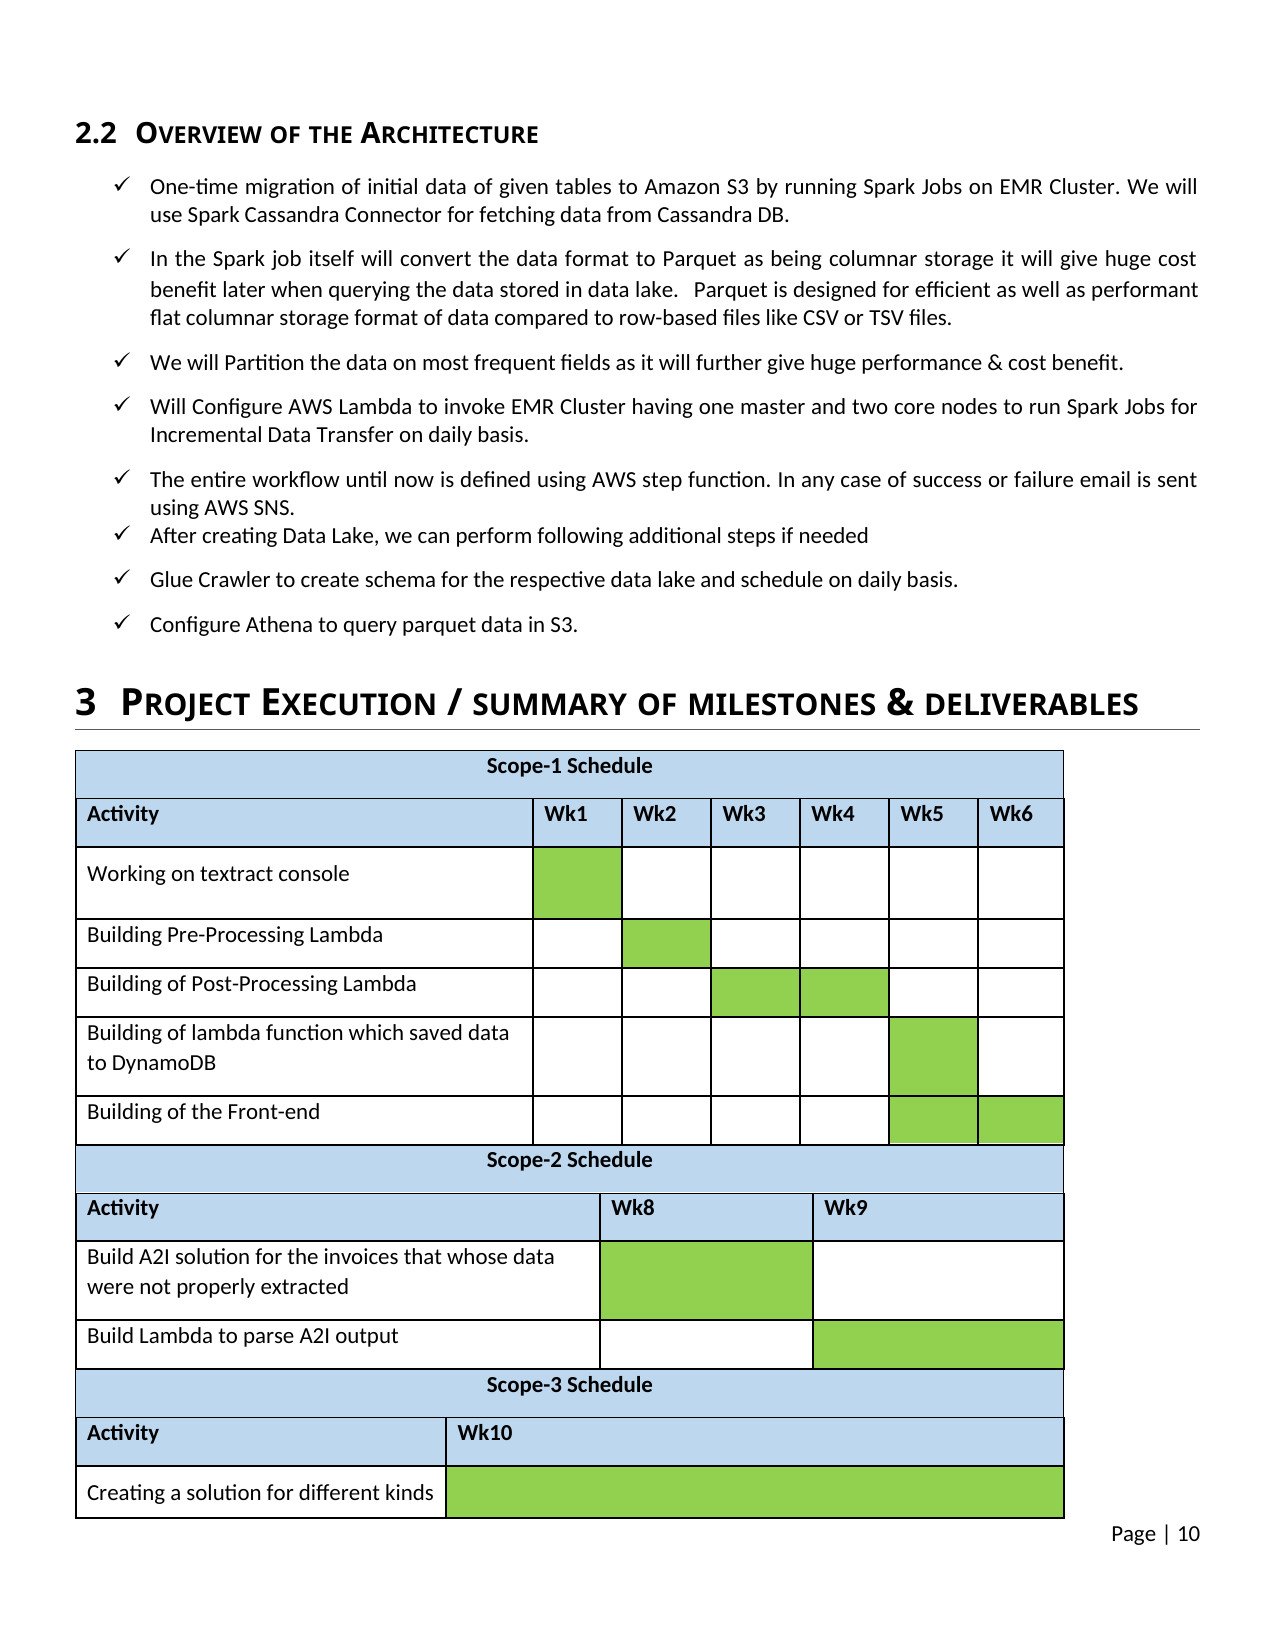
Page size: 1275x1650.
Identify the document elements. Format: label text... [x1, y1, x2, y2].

table_cell [623, 848, 710, 918]
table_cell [77, 1467, 445, 1517]
subtitle Overview of the Architecture [75, 112, 1200, 152]
list Glue Crawler to create schema for the respective data lake and schedule on daily basis. [112, 566, 1200, 593]
table_cell [712, 1097, 799, 1143]
table_cell [890, 920, 977, 967]
table_cell [814, 1242, 1063, 1319]
table_cell [890, 1018, 977, 1095]
table_cell Wk6 [979, 799, 1063, 846]
table_cell Activity [77, 1194, 599, 1240]
list Configure Athena to query parquet data in S3. [112, 610, 1200, 638]
table_cell [890, 969, 977, 1016]
list The entire workflow until now is defined using AWS step function. In any case of success or failure email is sent using AWS SNS. [112, 465, 1200, 521]
table_cell [979, 1097, 1063, 1143]
table_cell [801, 1018, 888, 1095]
list After creating Data Lake, we can perform following additional steps if needed [112, 521, 1200, 549]
table_cell [601, 1242, 812, 1319]
table_cell [979, 969, 1063, 1016]
table_cell Activity [77, 1418, 445, 1465]
table_cell [979, 848, 1063, 918]
table_cell [534, 1097, 621, 1143]
table_cell [623, 1097, 710, 1143]
list One-time migration of initial data of given tables to Amazon S3 by running Spark Jobs on EMR Cluster. We will use Spark Cassandra Connector for fetching data from Cassandra DB. [112, 172, 1200, 228]
table_cell [623, 969, 710, 1016]
table_cell [890, 848, 977, 918]
list We will Partition the data on most frequent fields as it will further give huge performance & cost benefit. [112, 348, 1200, 376]
table_cell [534, 1018, 621, 1095]
table_cell [801, 969, 888, 1016]
table_cell Activity [77, 799, 532, 846]
table_cell [712, 920, 799, 967]
list Will Configure AWS Lambda to invoke EMR Cluster having one master and two core nodes to run Spark Jobs for Incremental Data Transfer on daily basis. [112, 392, 1200, 448]
table_cell Wk5 [890, 799, 977, 846]
table_cell Wk3 [712, 799, 799, 846]
table_cell Wk1 [534, 799, 621, 846]
table_cell [890, 1097, 977, 1143]
table_cell Working on textract console [77, 848, 532, 918]
table_cell Wk2 [623, 799, 710, 846]
table_cell Building of Post-Processing Lambda [77, 969, 532, 1016]
table_cell [801, 1097, 888, 1143]
table_cell Wk4 [801, 799, 888, 846]
table_cell [979, 1018, 1063, 1095]
table_cell [712, 1018, 799, 1095]
table_cell [534, 920, 621, 967]
table_cell Building Pre-Processing Lambda [77, 920, 532, 967]
table_cell Building of the Front-end [77, 1097, 532, 1143]
table_cell [623, 920, 710, 967]
table_cell Scope-2 Schedule [76, 1146, 1063, 1192]
table_cell [534, 848, 621, 918]
table_cell [979, 920, 1063, 967]
table_cell [623, 1018, 710, 1095]
table_cell [534, 969, 621, 1016]
table_cell [712, 848, 799, 918]
table_cell Scope-3 Schedule [76, 1370, 1063, 1417]
table_cell [801, 920, 888, 967]
table_cell Wk8 [601, 1194, 812, 1240]
table_cell [601, 1321, 812, 1368]
table_cell [447, 1467, 1063, 1517]
table_cell [712, 969, 799, 1016]
table_cell Wk10 [447, 1418, 1063, 1465]
table_header Scope-1 Schedule [76, 751, 1063, 798]
list In the Spark job itself will convert the data format to Parquet as being columnar storage it will give huge cost benefit later when querying the data stored in data lake. Parquet is designed for efficient as well as performant flat columnar storage format of data compared to row-based files like CSV or TSV files. [112, 244, 1200, 332]
table_cell Build Lambda to parse A2I output [77, 1321, 599, 1368]
table_cell Build A2I solution for the invoices that whose data were not properly extracted [77, 1242, 599, 1319]
table_cell Building of lambda function which saved data to DynamoDB [77, 1018, 532, 1095]
table_cell [801, 848, 888, 918]
table_cell [814, 1321, 1063, 1368]
subtitle summary of milestones & deliverables [75, 676, 1200, 729]
table_cell Wk9 [814, 1194, 1063, 1240]
